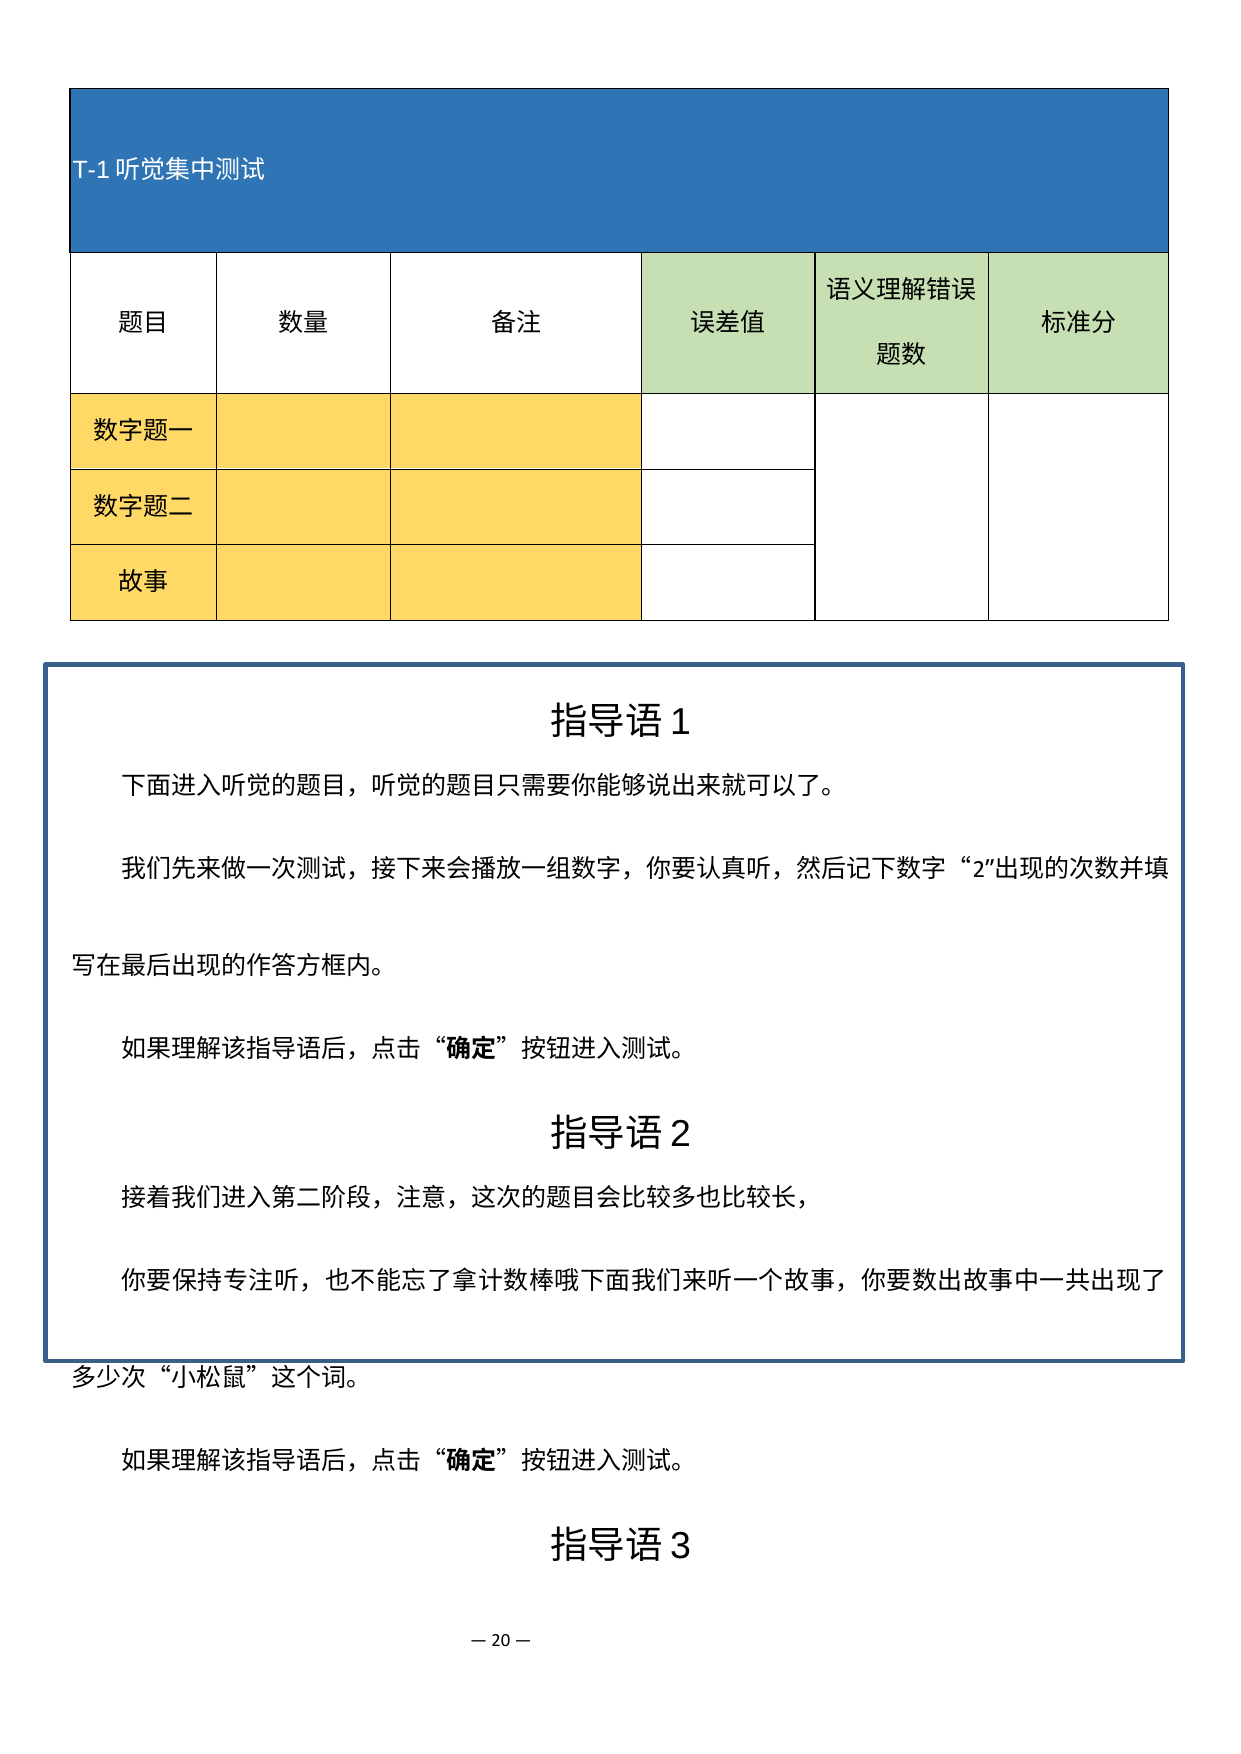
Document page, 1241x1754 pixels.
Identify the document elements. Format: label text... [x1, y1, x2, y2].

table_cell [217, 545, 390, 620]
table_cell 语义理解错误题数 [816, 253, 988, 393]
table_cell 数字题一 [71, 394, 216, 468]
text 下面进入听觉的题目，听觉的题目只需要你能够说出来就可以了。 [71, 751, 1169, 816]
text 你要保持专注听，也不能忘了拿计数棒哦下面我们来听一个故事，你要数出故事中一共出现了多少次“小松鼠”这个词。 [71, 1363, 1169, 1408]
table_header T-1听觉集中测试 [71, 89, 1168, 252]
text 如果理解该指导语后，点击“确定”按钮进入测试。 [71, 1014, 1169, 1079]
table_cell 故事 [71, 545, 216, 620]
text 指导语2 [71, 1098, 1169, 1163]
table_cell 数量 [217, 253, 390, 393]
text 我们先来做一次测试，接下来会播放一组数字，你要认真听，然后记下数字“2”出现的次数并填写在最后出现的作答方框内。 [71, 834, 1169, 996]
text 接着我们进入第二阶段，注意，这次的题目会比较多也比较长， [71, 1163, 1169, 1228]
table_cell 误差值 [642, 253, 814, 393]
table_cell [989, 394, 1168, 620]
text 指导语1 [71, 686, 1169, 751]
table_cell [217, 394, 390, 468]
table_cell [816, 394, 988, 620]
text 指导语3 [71, 1509, 1169, 1574]
table_cell 数字题二 [71, 470, 216, 544]
table_cell 标准分 [989, 253, 1168, 393]
text 如果理解该指导语后，点击“确定”按钮进入测试。 [71, 1426, 1169, 1491]
table_cell [391, 545, 641, 620]
table_cell [642, 545, 814, 620]
table_cell [391, 470, 641, 544]
text 你要保持专注听，也不能忘了拿计数棒哦下面我们来听一个故事，你要数出故事中一共出现了多少次“小松鼠”这个词。 [71, 1246, 1169, 1359]
table_cell [217, 470, 390, 544]
table_cell [642, 470, 814, 544]
table_cell [642, 394, 814, 468]
table_cell 题目 [71, 253, 216, 393]
table_cell 备注 [391, 253, 641, 393]
table_cell [391, 394, 641, 468]
